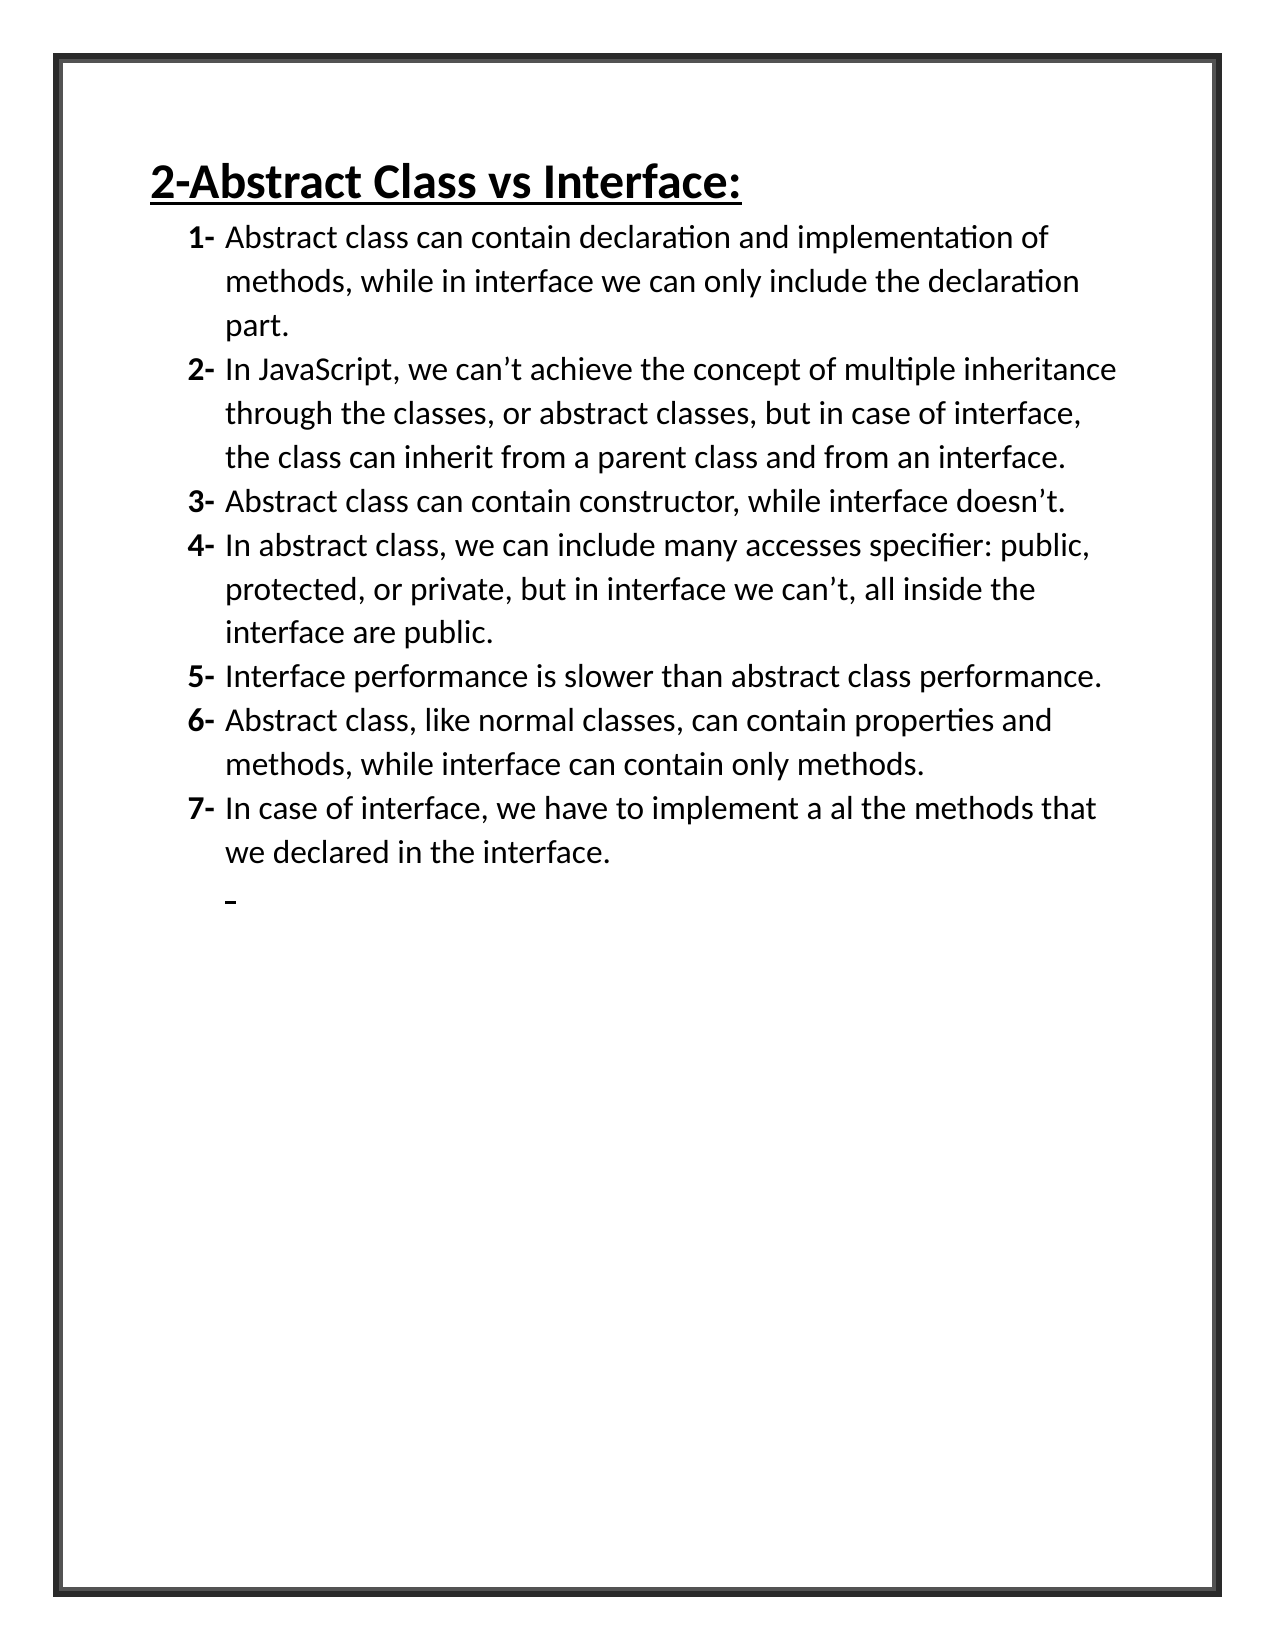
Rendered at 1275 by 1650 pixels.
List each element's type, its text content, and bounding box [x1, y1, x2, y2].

list Abstract class can contain declaration and implementation of methods, while in interface we can only include the declaration part. [187, 216, 1125, 344]
list In abstract class, we can include many accesses specifier: public, protected, or private, but in interface we can’t, all inside the interface are public. [187, 523, 1125, 652]
list Abstract class can contain constructor, while interface doesn’t. [187, 479, 1125, 520]
list Interface performance is slower than abstract class performance. [187, 655, 1125, 696]
list In JavaScript, we can’t achieve the concept of multiple inheritance through the classes, or abstract classes, but in case of interface, the class can inherit from a parent class and from an interface. [187, 348, 1125, 476]
list In case of interface, we have to implement a al the methods that we declared in the interface. [187, 787, 1125, 872]
list Abstract class, like normal classes, can contain properties and methods, while interface can contain only methods. [187, 699, 1125, 784]
list 2-Abstract Class vs Interface: [150, 150, 1125, 211]
